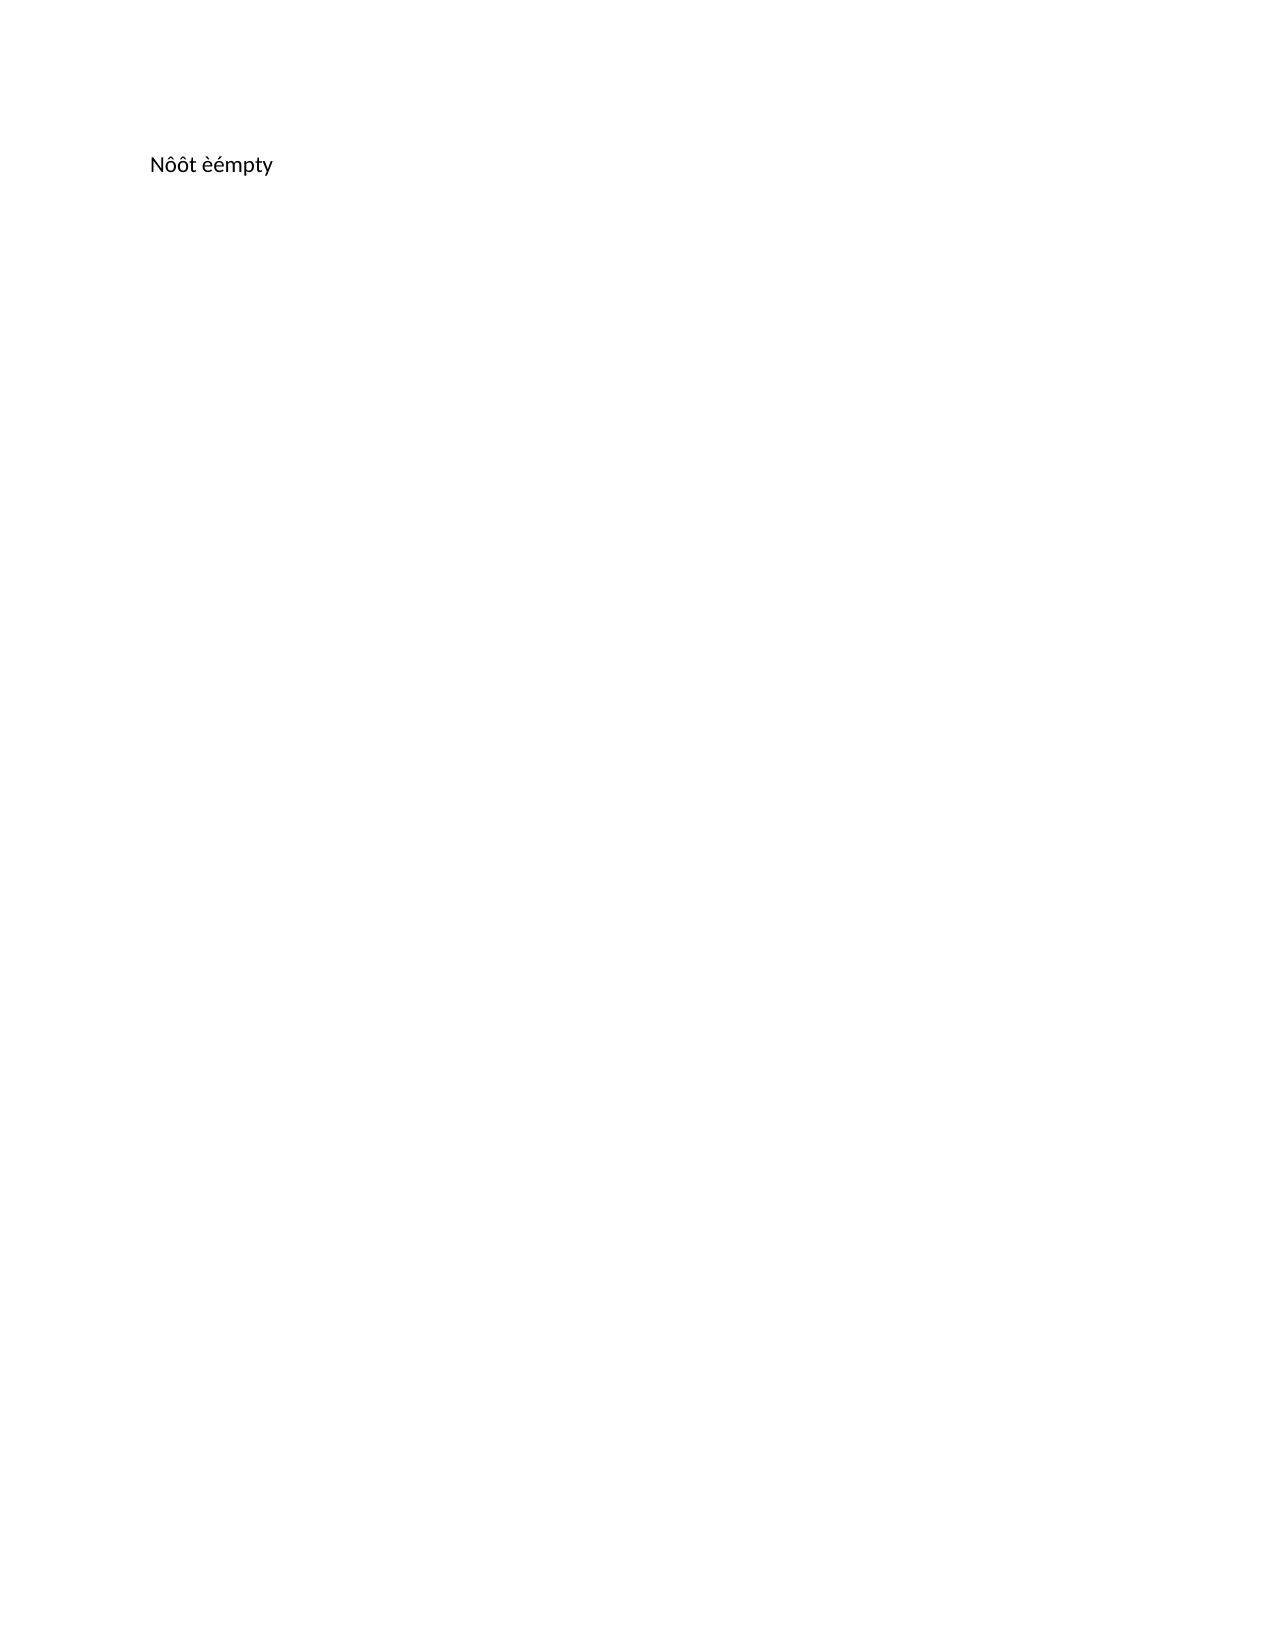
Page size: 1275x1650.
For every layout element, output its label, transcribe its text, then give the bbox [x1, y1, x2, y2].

text Nôôt èémpty [150, 150, 1125, 178]
